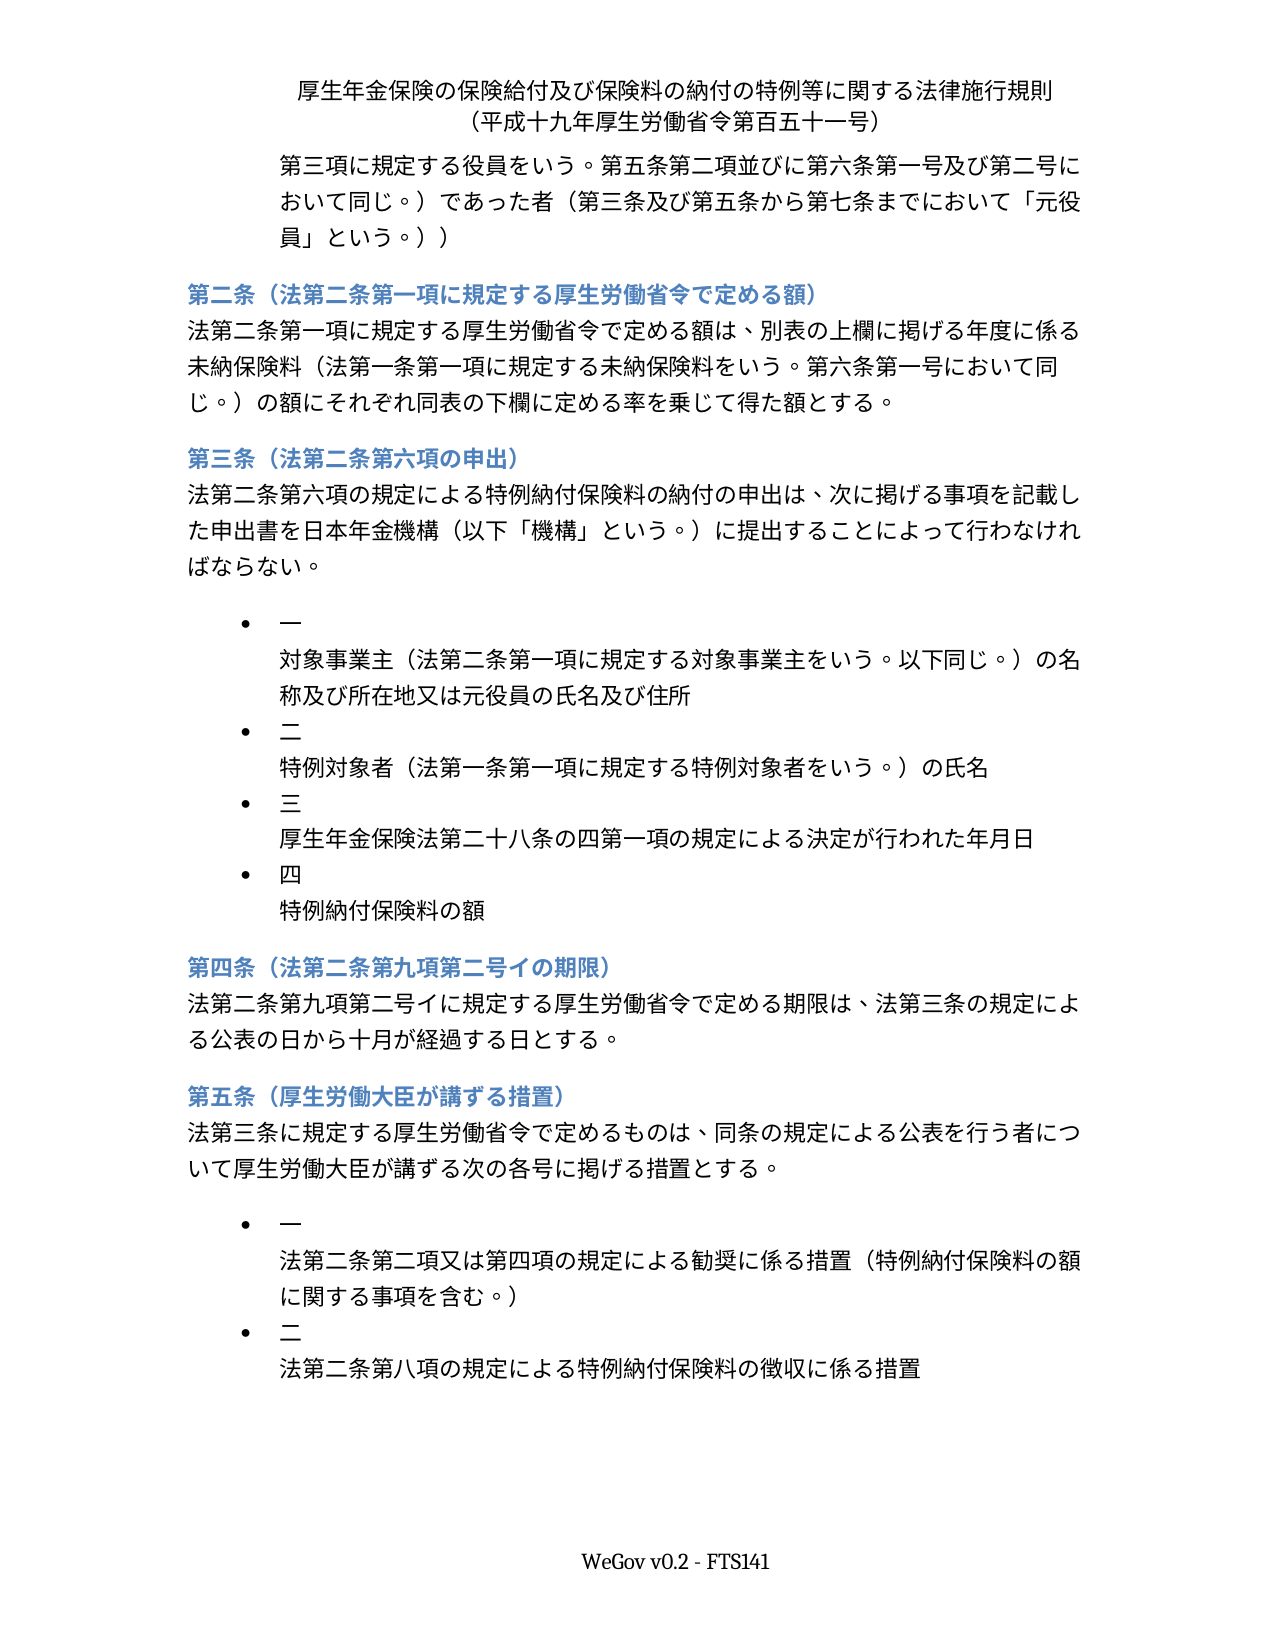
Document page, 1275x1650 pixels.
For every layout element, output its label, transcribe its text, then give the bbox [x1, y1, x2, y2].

subtitle 第五条（厚生労働大臣が講ずる措置） [187, 1081, 1087, 1112]
subtitle 第三条（法第二条第六項の申出） [187, 443, 1087, 474]
subtitle 第二条（法第二条第一項に規定する厚生労働省令で定める額） [187, 279, 1087, 310]
text 法第二条第九項第二号イに規定する厚生労働省令で定める期限は、法第三条の規定による公表の日から十月が経過する日とする。 [187, 988, 1087, 1055]
list 四 特例納付保険料の額 [242, 859, 1087, 927]
list 一 対象事業主（法第二条第一項に規定する対象事業主をいう。以下同じ。）の名称及び所在地又は元役員の氏名及び住所 [242, 608, 1087, 711]
text 法第二条第六項の規定による特例納付保険料の納付の申出は、次に掲げる事項を記載した申出書を日本年金機構（以下「機構」という。）に提出することによって行わなければならない。 [187, 479, 1087, 582]
text 法第三条に規定する厚生労働省令で定めるものは、同条の規定による公表を行う者について厚生労働大臣が講ずる次の各号に掲げる措置とする。 [187, 1117, 1087, 1184]
list 一 法第二条第二項又は第四項の規定による勧奨に係る措置（特例納付保険料の額に関する事項を含む。） [242, 1209, 1087, 1312]
text 法第二条第一項に規定する厚生労働省令で定める額は、別表の上欄に掲げる年度に係る未納保険料（法第一条第一項に規定する未納保険料をいう。第六条第一号において同じ。）の額にそれぞれ同表の下欄に定める率を乗じて得た額とする。 [187, 314, 1087, 418]
subtitle 第四条（法第二条第九項第二号イの期限） [187, 952, 1087, 983]
list 三 厚生年金保険法第二十八条の四第一項の規定による決定が行われた年月日 [242, 787, 1087, 855]
list 二 法第二条第八項の規定による特例納付保険料の徴収に係る措置 [242, 1317, 1087, 1384]
list 二 特例対象者（法第一条第一項に規定する特例対象者をいう。）の氏名 [242, 716, 1087, 783]
